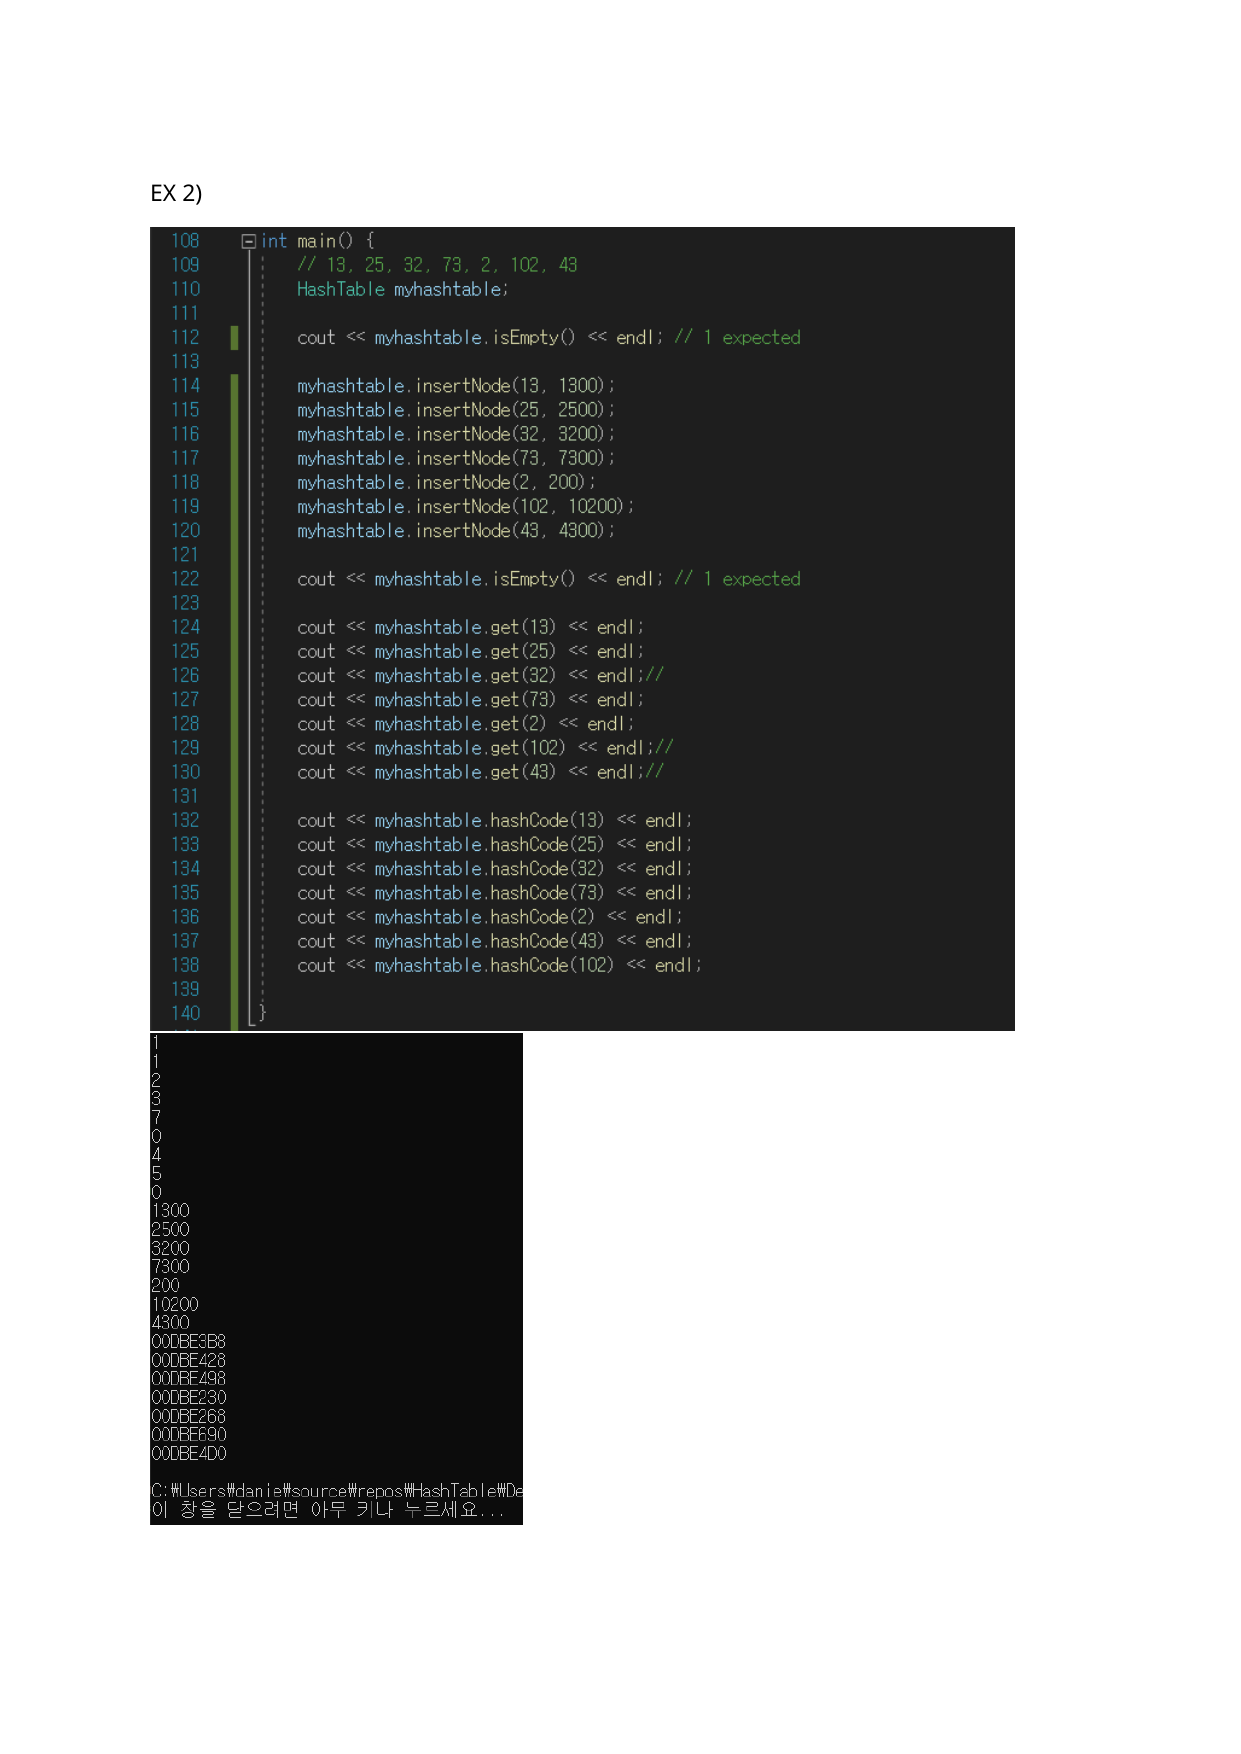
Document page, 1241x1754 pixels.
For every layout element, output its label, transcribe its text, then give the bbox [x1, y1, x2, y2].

picture [150, 227, 1015, 1031]
picture [150, 1033, 523, 1525]
text EX 2) [150, 177, 1090, 208]
